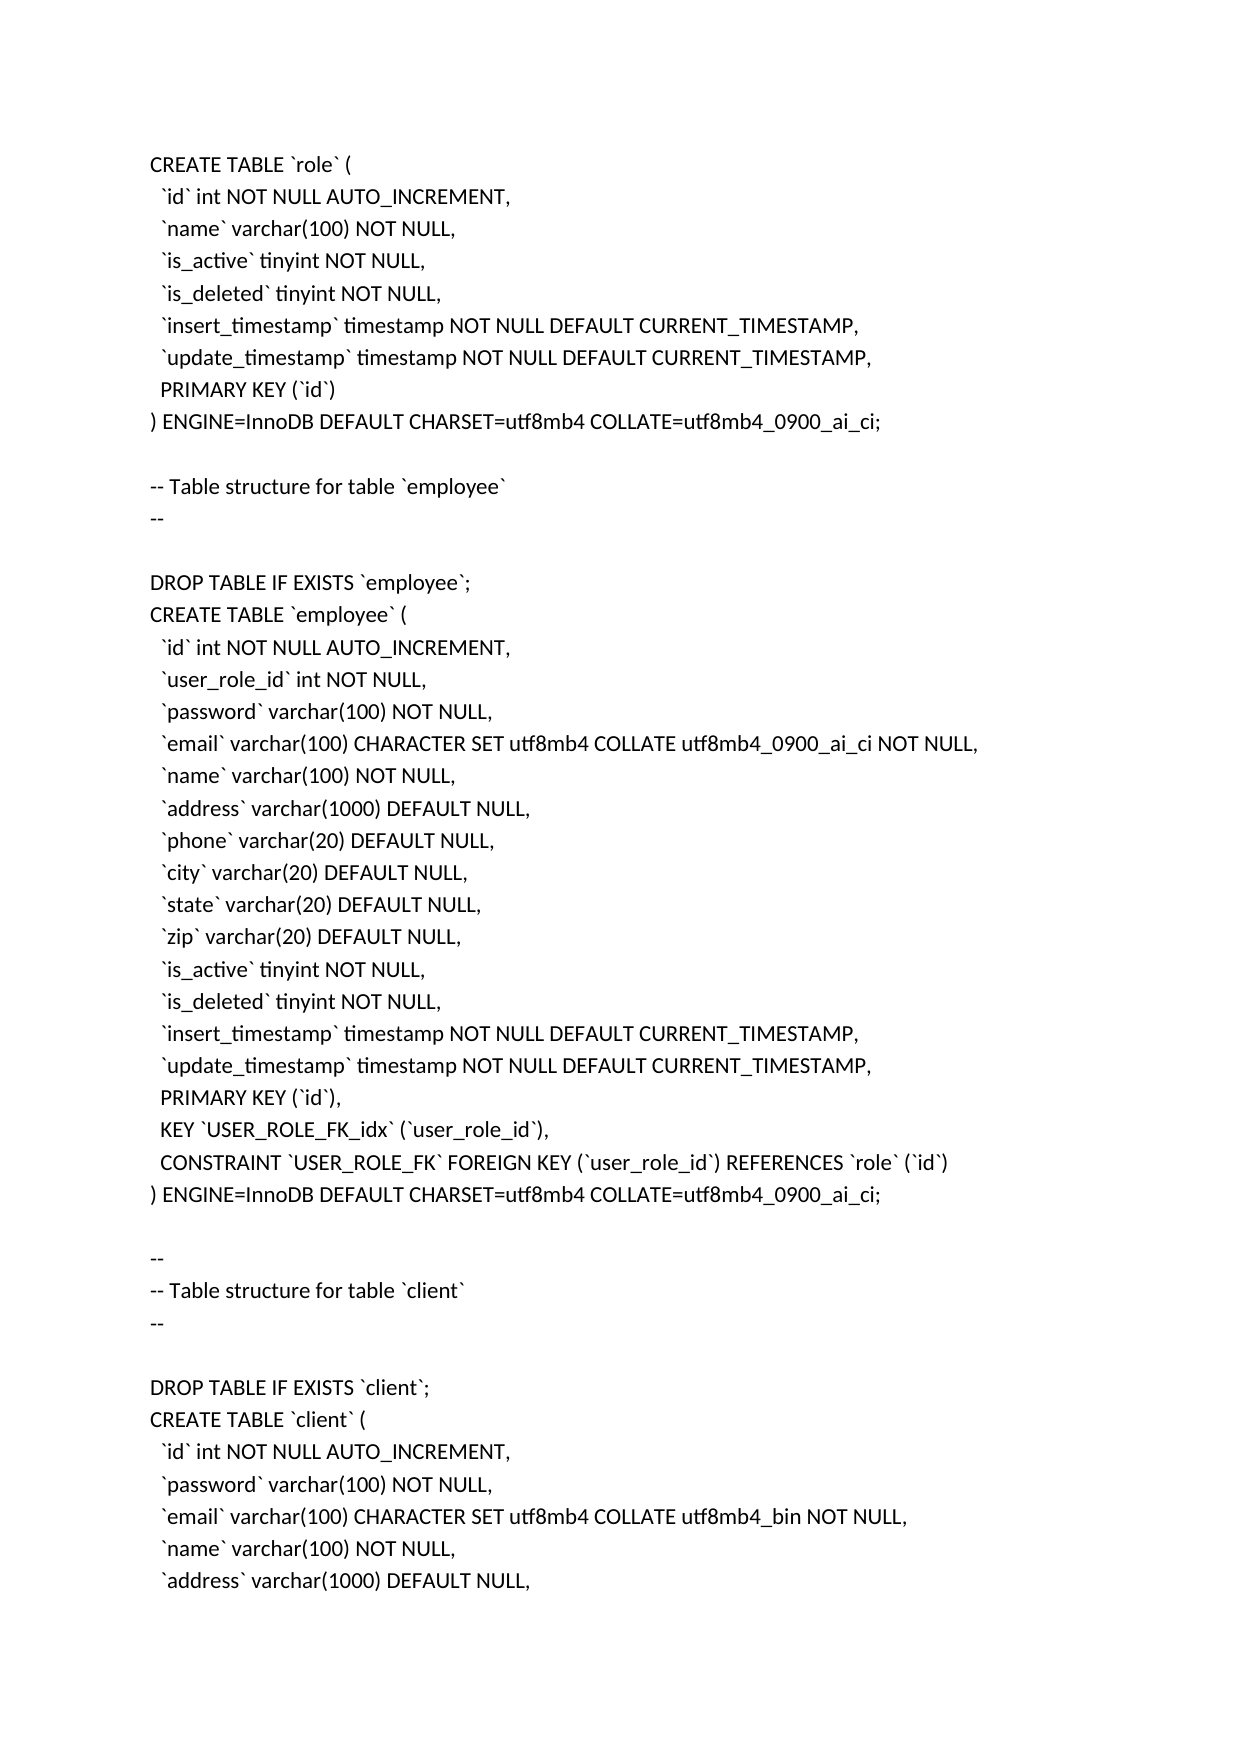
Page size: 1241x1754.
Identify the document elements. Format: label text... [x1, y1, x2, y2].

text -- [150, 504, 1090, 532]
text `password` varchar(100) NOT NULL, [150, 697, 1090, 725]
text `zip` varchar(20) DEFAULT NULL, [150, 922, 1090, 951]
text ) ENGINE=InnoDB DEFAULT CHARSET=utf8mb4 COLLATE=utf8mb4_0900_ai_ci; [150, 407, 1090, 436]
text `insert_timestamp` timestamp NOT NULL DEFAULT CURRENT_TIMESTAMP, [150, 311, 1090, 339]
text `state` varchar(20) DEFAULT NULL, [150, 890, 1090, 918]
text `name` varchar(100) NOT NULL, [150, 762, 1090, 789]
text KEY `USER_ROLE_FK_idx` (`user_role_id`), [150, 1116, 1090, 1144]
text `email` varchar(100) CHARACTER SET utf8mb4 COLLATE utf8mb4_0900_ai_ci NOT NULL, [150, 729, 1090, 757]
text -- [150, 1309, 1090, 1337]
text PRIMARY KEY (`id`), [150, 1083, 1090, 1111]
text `is_deleted` tinyint NOT NULL, [150, 987, 1090, 1015]
text `phone` varchar(20) DEFAULT NULL, [150, 826, 1090, 854]
text -- Table structure for table `employee` [150, 472, 1090, 500]
text `email` varchar(100) CHARACTER SET utf8mb4 COLLATE utf8mb4_bin NOT NULL, [150, 1502, 1090, 1530]
text `update_timestamp` timestamp NOT NULL DEFAULT CURRENT_TIMESTAMP, [150, 343, 1090, 371]
text `is_active` tinyint NOT NULL, [150, 955, 1090, 983]
text DROP TABLE IF EXISTS `client`; [150, 1373, 1090, 1401]
text `is_deleted` tinyint NOT NULL, [150, 279, 1090, 307]
text CONSTRAINT `USER_ROLE_FK` FOREIGN KEY (`user_role_id`) REFERENCES `role` (`id`) [150, 1148, 1090, 1176]
text `address` varchar(1000) DEFAULT NULL, [150, 794, 1090, 822]
text DROP TABLE IF EXISTS `employee`; [150, 568, 1090, 596]
text `is_active` tinyint NOT NULL, [150, 247, 1090, 274]
text `id` int NOT NULL AUTO_INCREMENT, [150, 633, 1090, 661]
text `password` varchar(100) NOT NULL, [150, 1470, 1090, 1498]
text -- Table structure for table `client` [150, 1277, 1090, 1304]
text `update_timestamp` timestamp NOT NULL DEFAULT CURRENT_TIMESTAMP, [150, 1051, 1090, 1079]
text CREATE TABLE `client` ( [150, 1405, 1090, 1433]
text `user_role_id` int NOT NULL, [150, 665, 1090, 693]
text `id` int NOT NULL AUTO_INCREMENT, [150, 1437, 1090, 1466]
text `city` varchar(20) DEFAULT NULL, [150, 858, 1090, 886]
text `name` varchar(100) NOT NULL, [150, 214, 1090, 242]
text CREATE TABLE `role` ( [150, 150, 1090, 178]
text PRIMARY KEY (`id`) [150, 375, 1090, 403]
text ) ENGINE=InnoDB DEFAULT CHARSET=utf8mb4 COLLATE=utf8mb4_0900_ai_ci; [150, 1180, 1090, 1208]
text `name` varchar(100) NOT NULL, [150, 1534, 1090, 1562]
text `address` varchar(1000) DEFAULT NULL, [150, 1566, 1090, 1594]
text CREATE TABLE `employee` ( [150, 601, 1090, 629]
text `insert_timestamp` timestamp NOT NULL DEFAULT CURRENT_TIMESTAMP, [150, 1019, 1090, 1047]
text -- [150, 1244, 1090, 1272]
text `id` int NOT NULL AUTO_INCREMENT, [150, 182, 1090, 210]
